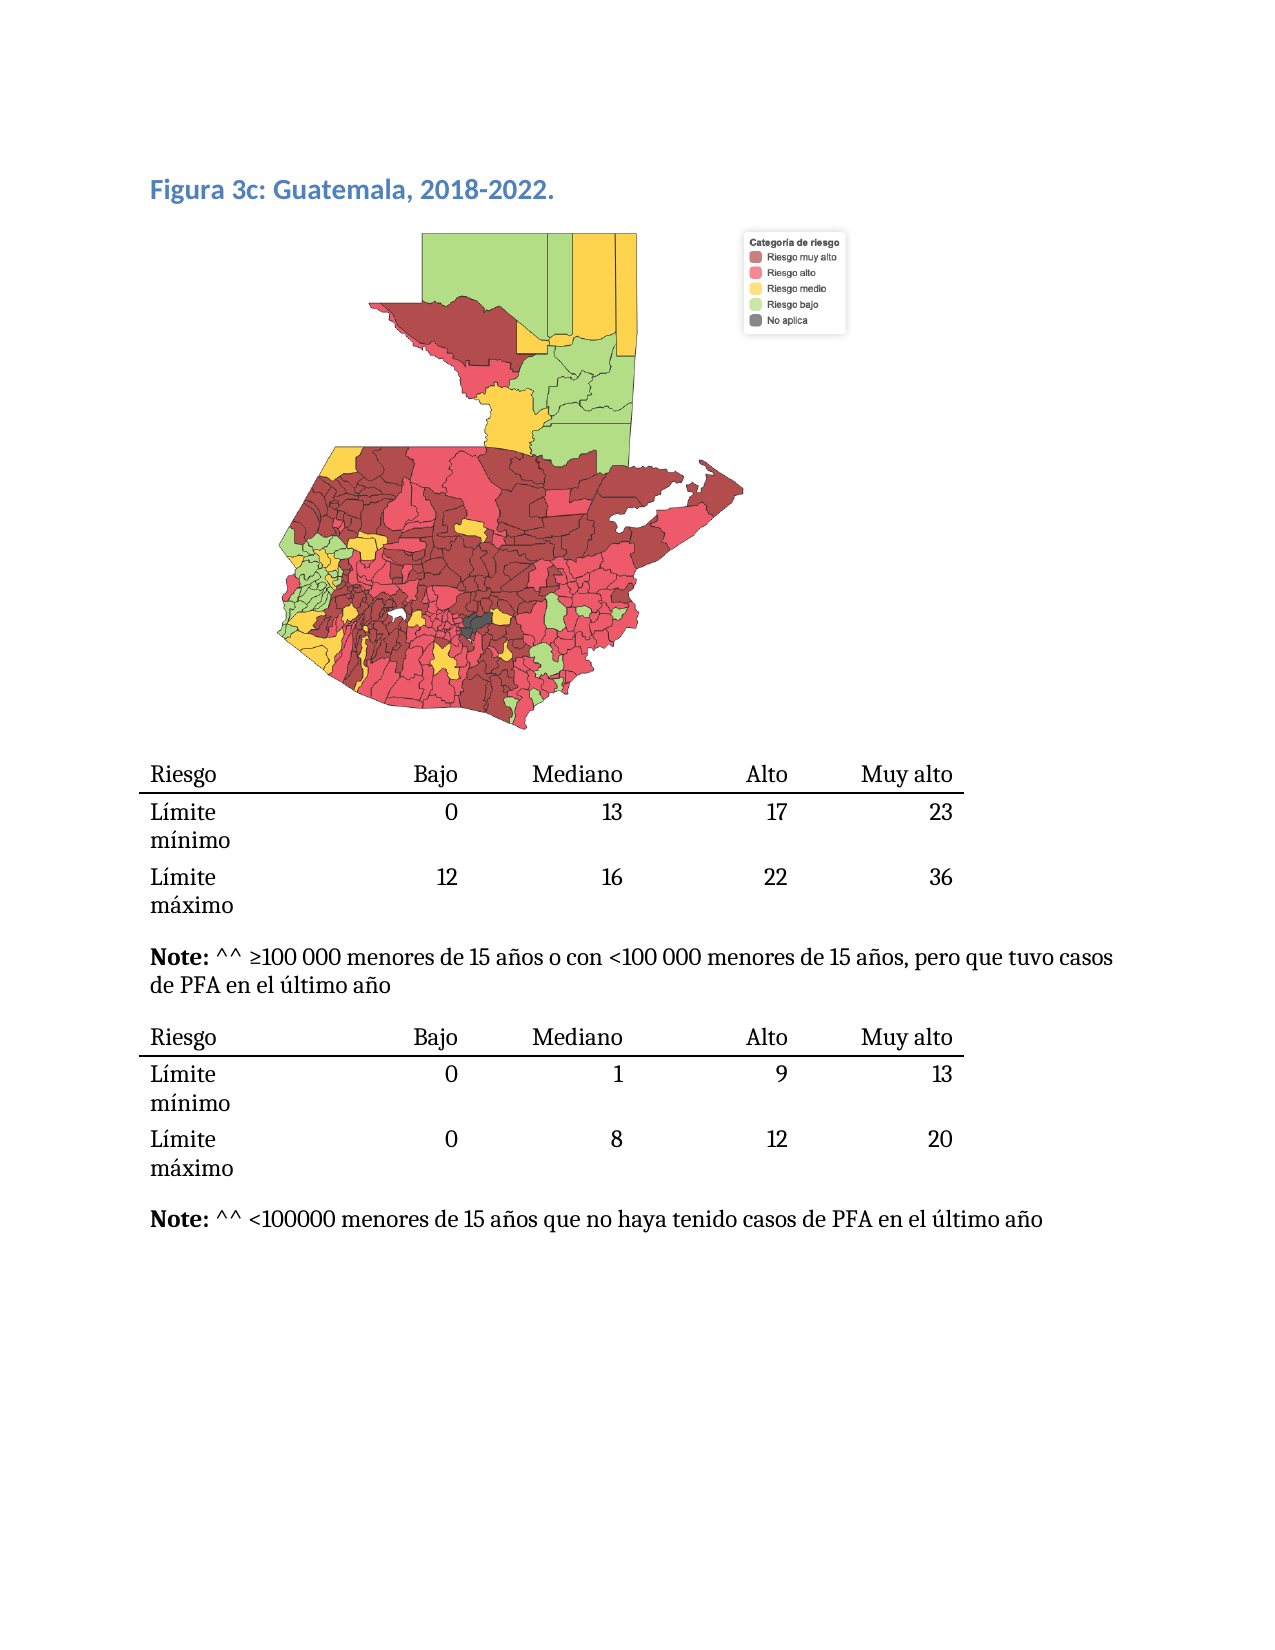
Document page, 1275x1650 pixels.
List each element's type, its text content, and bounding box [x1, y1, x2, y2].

table_header Mediano [469, 756, 634, 792]
table_cell 16 [469, 859, 634, 924]
table_cell 12 [634, 1121, 799, 1186]
table_cell 23 [799, 794, 964, 859]
table_cell 9 [634, 1057, 799, 1121]
table_header Riesgo [139, 1019, 304, 1055]
table_cell 20 [799, 1121, 964, 1186]
table_cell 13 [799, 1057, 964, 1121]
table_cell Límite máximo [139, 859, 304, 924]
table_header Bajo [304, 1019, 469, 1055]
table_header Mediano [469, 1019, 634, 1055]
text Note: ^^ ≥100 000 menores de 15 años o con <100 000 menores de 15 años, pero que tuvo casos de PFA en el último año [150, 942, 1125, 1000]
table_cell 13 [469, 794, 634, 859]
table_header Bajo [304, 756, 469, 792]
table_cell 1 [469, 1057, 634, 1121]
table_cell Límite máximo [139, 1121, 304, 1186]
table_cell 0 [304, 1057, 469, 1121]
table_cell 0 [304, 794, 469, 859]
table_header Muy alto [799, 756, 964, 792]
table_cell Límite mínimo [139, 794, 304, 859]
table_cell 8 [469, 1121, 634, 1186]
table_cell 22 [634, 859, 799, 924]
text Note: ^^ <100000 menores de 15 años que no haya tenido casos de PFA en el último año [150, 1205, 1125, 1234]
table_cell 0 [304, 1121, 469, 1186]
table_cell 12 [304, 859, 469, 924]
table_cell 36 [799, 859, 964, 924]
table_cell 17 [634, 794, 799, 859]
table_header Riesgo [139, 756, 304, 792]
table_header Muy alto [799, 1019, 964, 1055]
table_header Alto [634, 756, 799, 792]
table_header Alto [634, 1019, 799, 1055]
table_cell Límite mínimo [139, 1057, 304, 1121]
subtitle Figura 3c: Guatemala, 2018-2022. [150, 171, 1125, 206]
picture [168, 225, 852, 737]
